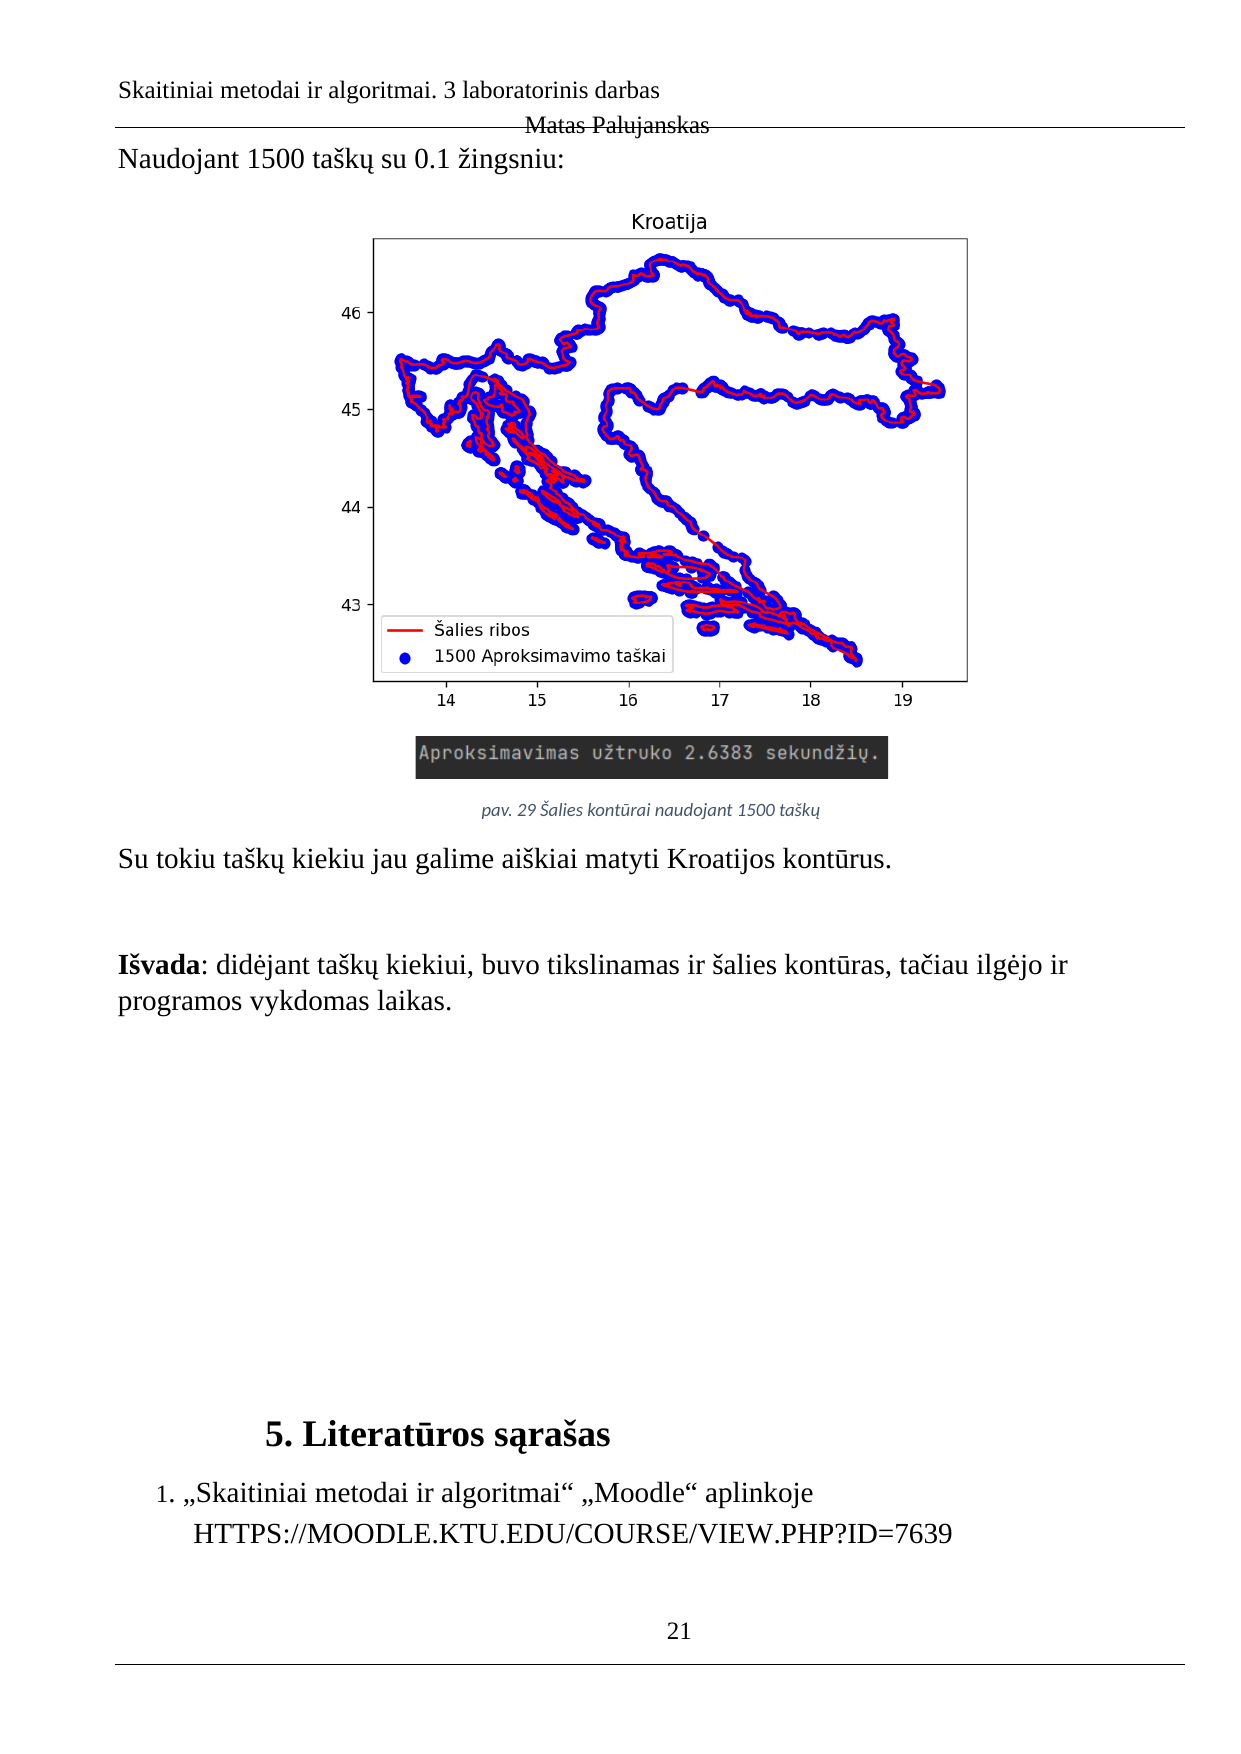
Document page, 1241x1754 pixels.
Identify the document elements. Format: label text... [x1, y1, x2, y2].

subtitle Literatūros sąrašas [265, 1411, 1186, 1454]
text pav. 29 Šalies kontūrai naudojant 1500 taškų [118, 798, 1186, 821]
text Su tokiu taškų kiekiu jau galime aiškiai matyti Kroatijos kontūrus. [118, 842, 1186, 875]
text Išvada: didėjant taškų kiekiui, buvo tikslinamas ir šalies kontūras, tačiau ilgėjo ir programos vykdomas laikas. [118, 947, 1186, 1017]
picture [314, 193, 990, 718]
picture [415, 736, 889, 779]
text 1. „Skaitiniai metodai ir algoritmai“ „Moodle“ aplinkoje HTTPS://MOODLE.KTU.EDU/COURSE/VIEW.PHP?ID=7639 [156, 1475, 1186, 1550]
text Naudojant 1500 taškų su 0.1 žingsniu: [118, 141, 1186, 174]
